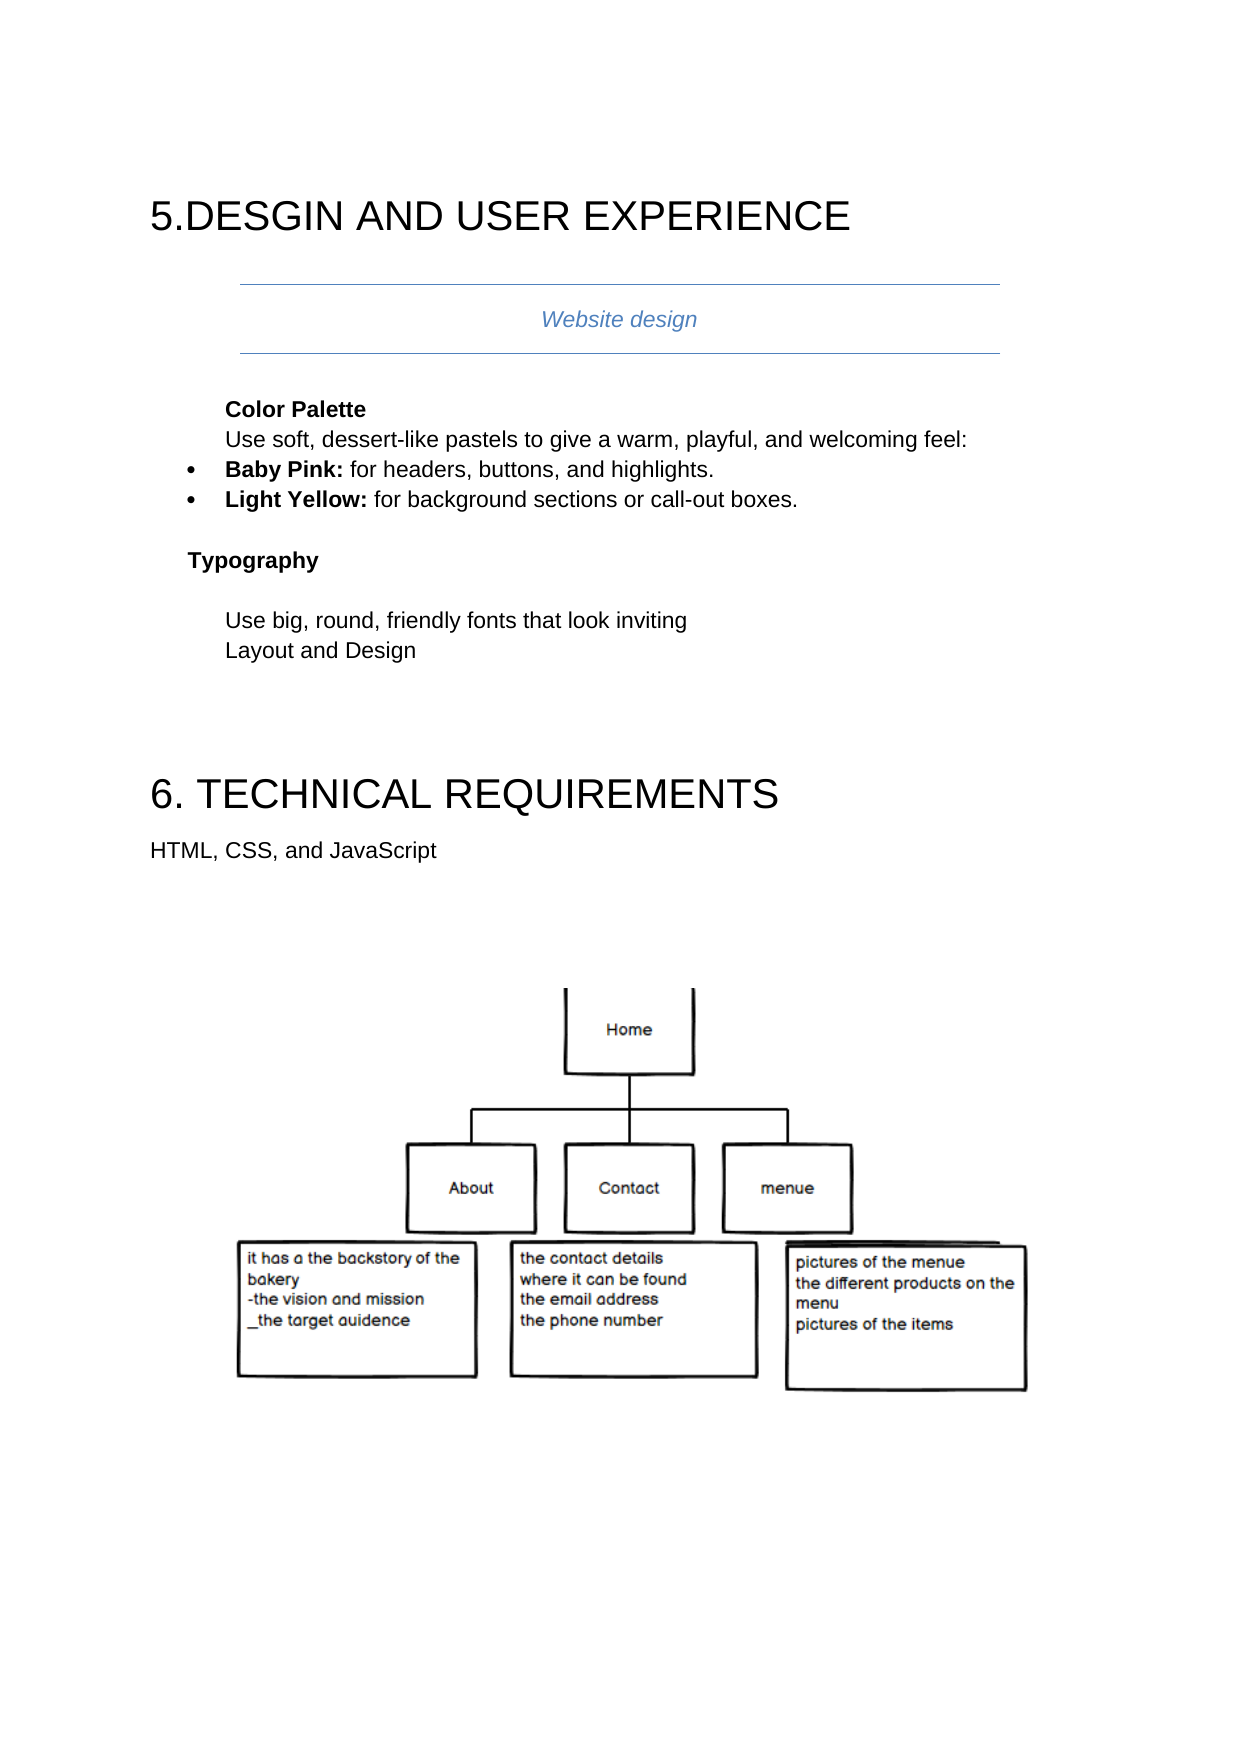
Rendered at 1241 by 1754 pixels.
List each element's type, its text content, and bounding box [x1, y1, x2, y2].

list Use soft, dessert-like pastels to give a warm, playful, and welcoming feel: [225, 426, 1090, 452]
text Use big, round, friendly fonts that look inviting [150, 607, 1090, 633]
subtitle 5.DESGIN AND USER EXPERIENCE [150, 192, 1090, 239]
list Baby Pink: for headers, buttons, and highlights. [187, 456, 1090, 482]
text Layout and Design [150, 637, 1090, 664]
picture [150, 988, 1091, 1437]
text Typography [150, 547, 1090, 573]
list Light Yellow: for background sections or call-out boxes. [187, 486, 1090, 513]
subtitle 6. TECHNICAL REQUIREMENTS [150, 770, 1090, 818]
list Color Palette [225, 396, 1090, 422]
text HTML, CSS, and JavaScript [150, 837, 1090, 864]
text Website design [240, 285, 1000, 353]
